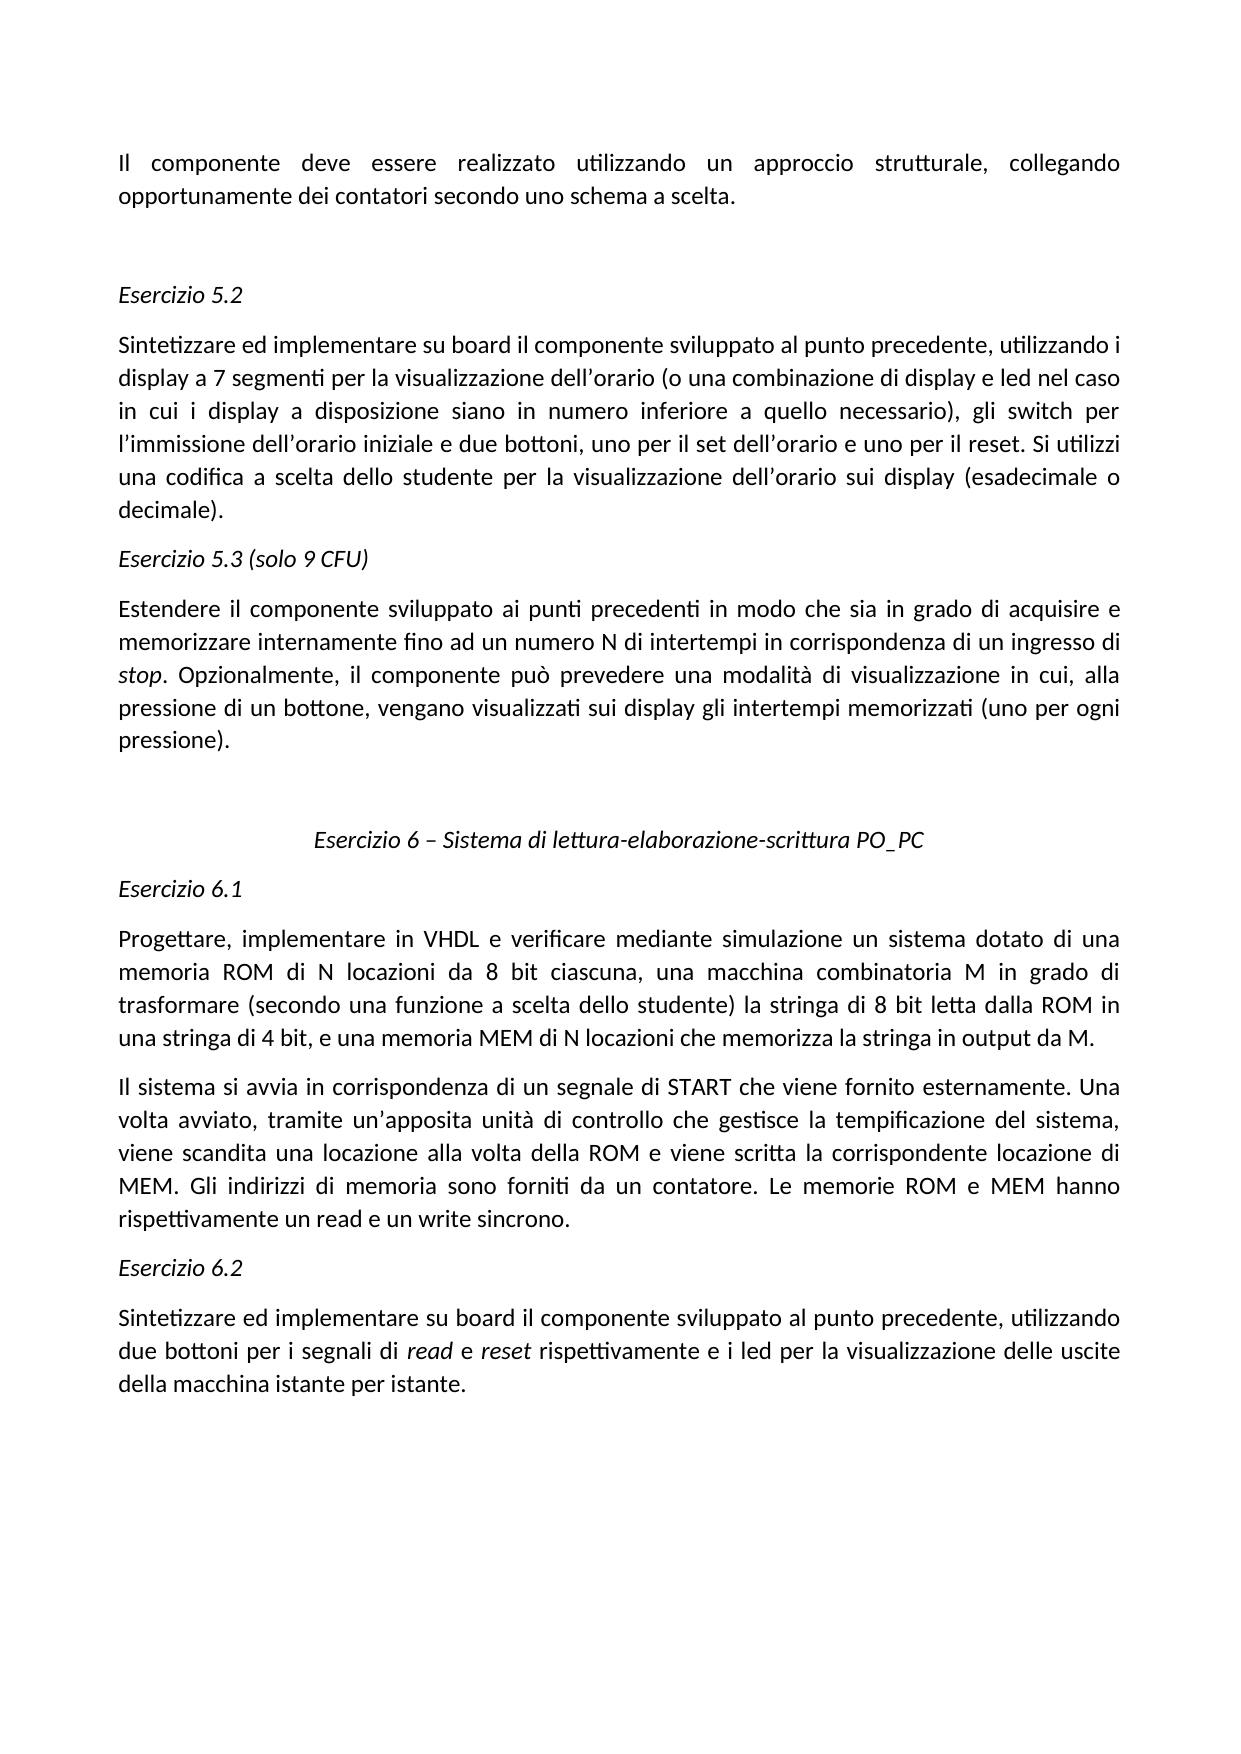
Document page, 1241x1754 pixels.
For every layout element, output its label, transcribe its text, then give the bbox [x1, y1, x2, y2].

text Esercizio 6 – Sistema di lettura-elaborazione-scrittura PO_PC [118, 824, 1122, 854]
text Estendere il componente sviluppato ai punti precedenti in modo che sia in grado di acquisire e memorizzare internamente fino ad un numero N di intertempi in corrispondenza di un ingresso di stop. Opzionalmente, il componente può prevedere una modalità di visualizzazione in cui, alla pressione di un bottone, vengano visualizzati sui display gli intertempi memorizzati (uno per ogni pressione). [118, 593, 1122, 755]
text Progettare, implementare in VHDL e verificare mediante simulazione un sistema dotato di una memoria ROM di N locazioni da 8 bit ciascuna, una macchina combinatoria M in grado di trasformare (secondo una funzione a scelta dello studente) la stringa di 8 bit letta dalla ROM in una stringa di 4 bit, e una memoria MEM di N locazioni che memorizza la stringa in output da M. [118, 923, 1122, 1052]
text Esercizio 6.1 [118, 873, 1122, 904]
text Esercizio 5.2 [118, 280, 1122, 310]
text Il sistema si avvia in corrispondenza di un segnale di START che viene fornito esternamente. Una volta avviato, tramite un’apposita unità di controllo che gestisce la tempificazione del sistema, viene scandita una locazione alla volta della ROM e viene scritta la corrispondente locazione di MEM. Gli indirizzi di memoria sono forniti da un contatore. Le memorie ROM e MEM hanno rispettivamente un read e un write sincrono. [118, 1071, 1122, 1233]
text Esercizio 5.3 (solo 9 CFU) [118, 543, 1122, 574]
text Sintetizzare ed implementare su board il componente sviluppato al punto precedente, utilizzando due bottoni per i segnali di read e reset rispettivamente e i led per la visualizzazione delle uscite della macchina istante per istante. [118, 1302, 1122, 1398]
text Sintetizzare ed implementare su board il componente sviluppato al punto precedente, utilizzando i display a 7 segmenti per la visualizzazione dell’orario (o una combinazione di display e led nel caso in cui i display a disposizione siano in numero inferiore a quello necessario), gli switch per l’immissione dell’orario iniziale e due bottoni, uno per il set dell’orario e uno per il reset. Si utilizzi una codifica a scelta dello studente per la visualizzazione dell’orario sui display (esadecimale o decimale). [118, 329, 1122, 524]
text Esercizio 6.2 [118, 1253, 1122, 1283]
text Il componente deve essere realizzato utilizzando un approccio strutturale, collegando opportunamente dei contatori secondo uno schema a scelta. [118, 148, 1122, 211]
